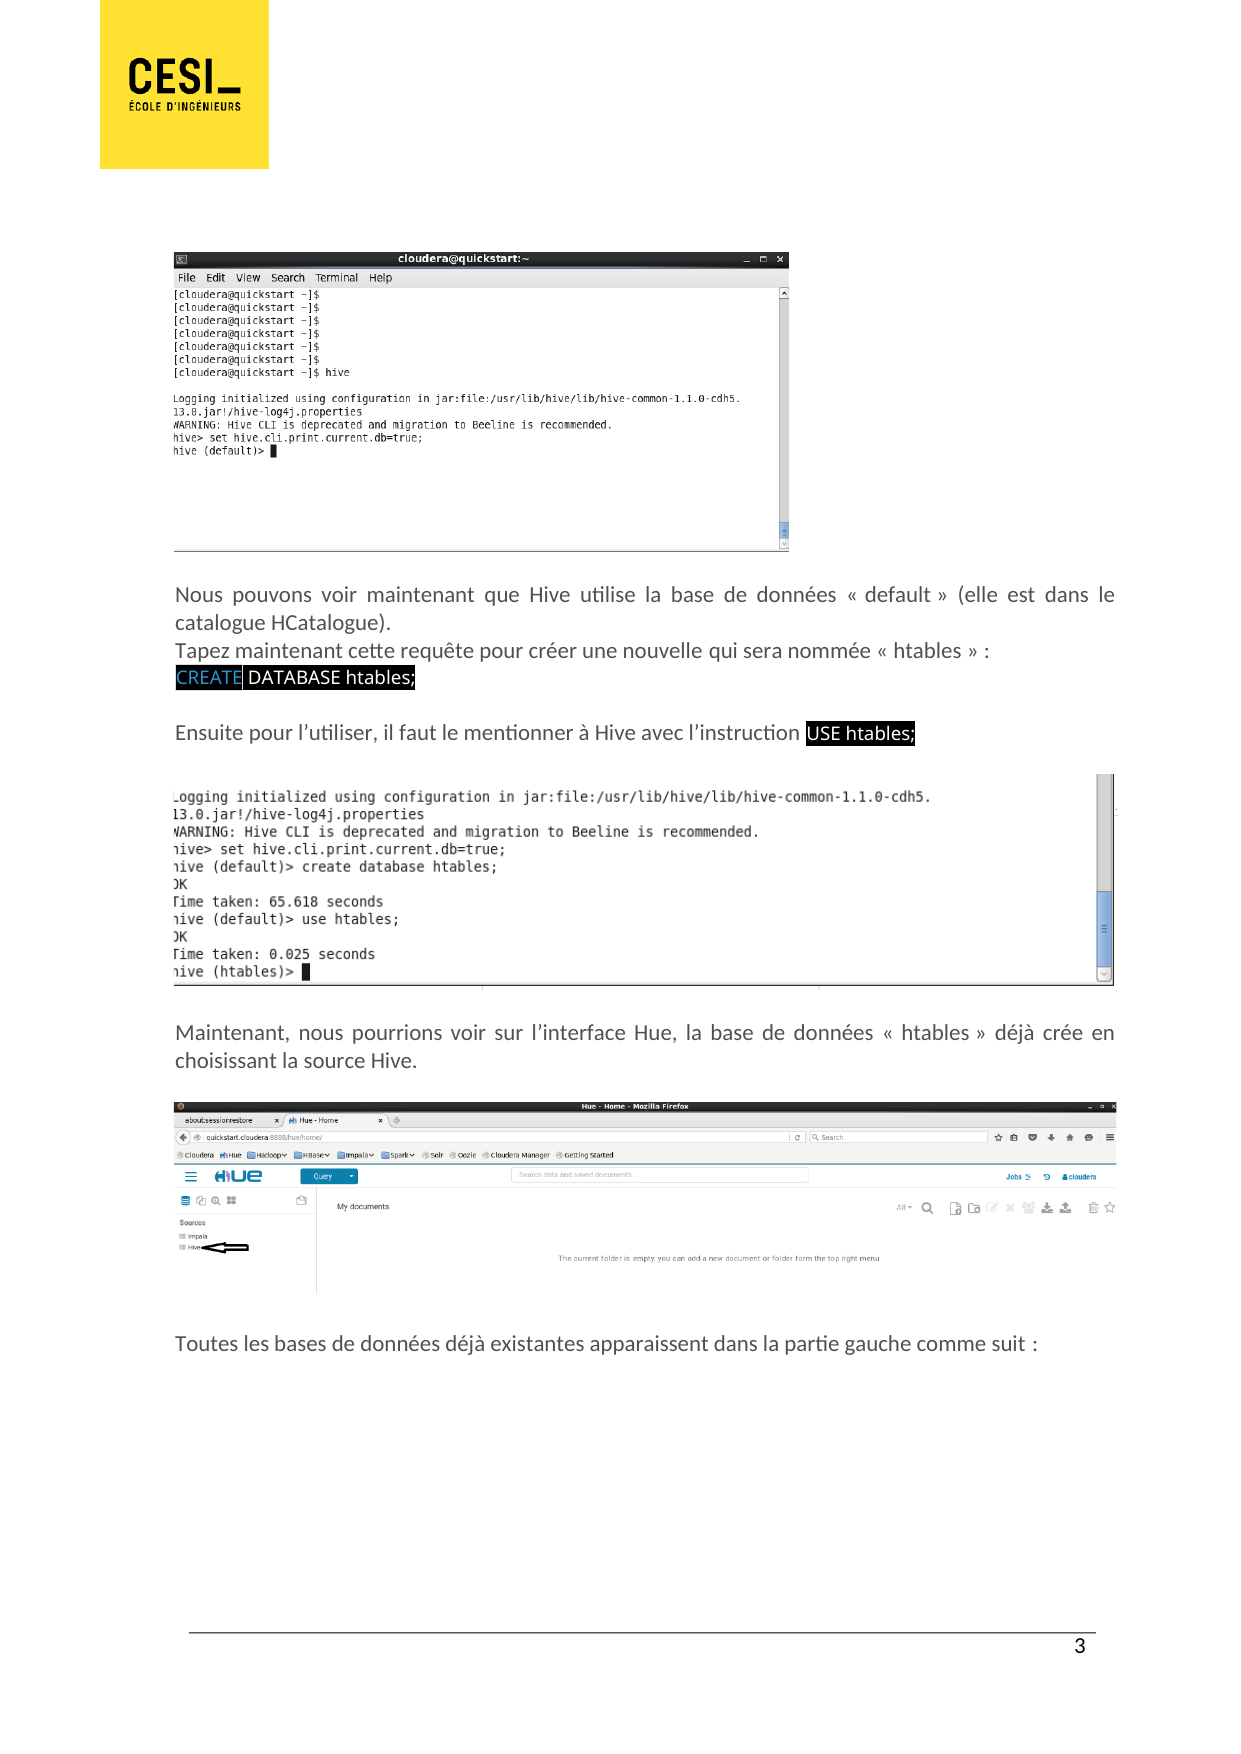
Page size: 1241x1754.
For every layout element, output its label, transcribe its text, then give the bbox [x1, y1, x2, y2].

text Ensuite pour l’utiliser, il faut le mentionner à Hive avec l’instruction USE htables; [175, 718, 1115, 747]
text Maintenant, nous pourrions voir sur l’interface Hue, la base de données « htables » déjà crée en choisissant la source Hive. [175, 1018, 1115, 1074]
picture [173, 1102, 1117, 1301]
text Nous pouvons voir maintenant que Hive utilise la base de données « default » (elle est dans le catalogue HCatalogue). [175, 580, 1115, 636]
text Tapez maintenant cette requête pour créer une nouvelle qui sera nommée « htables » : [175, 636, 1115, 664]
picture [100, 0, 269, 169]
text CREATE DATABASE htables; [243, 664, 1115, 691]
picture [173, 252, 789, 552]
text Toutes les bases de données déjà existantes apparaissent dans la partie gauche comme suit : [175, 1329, 1115, 1357]
picture [173, 774, 1119, 991]
